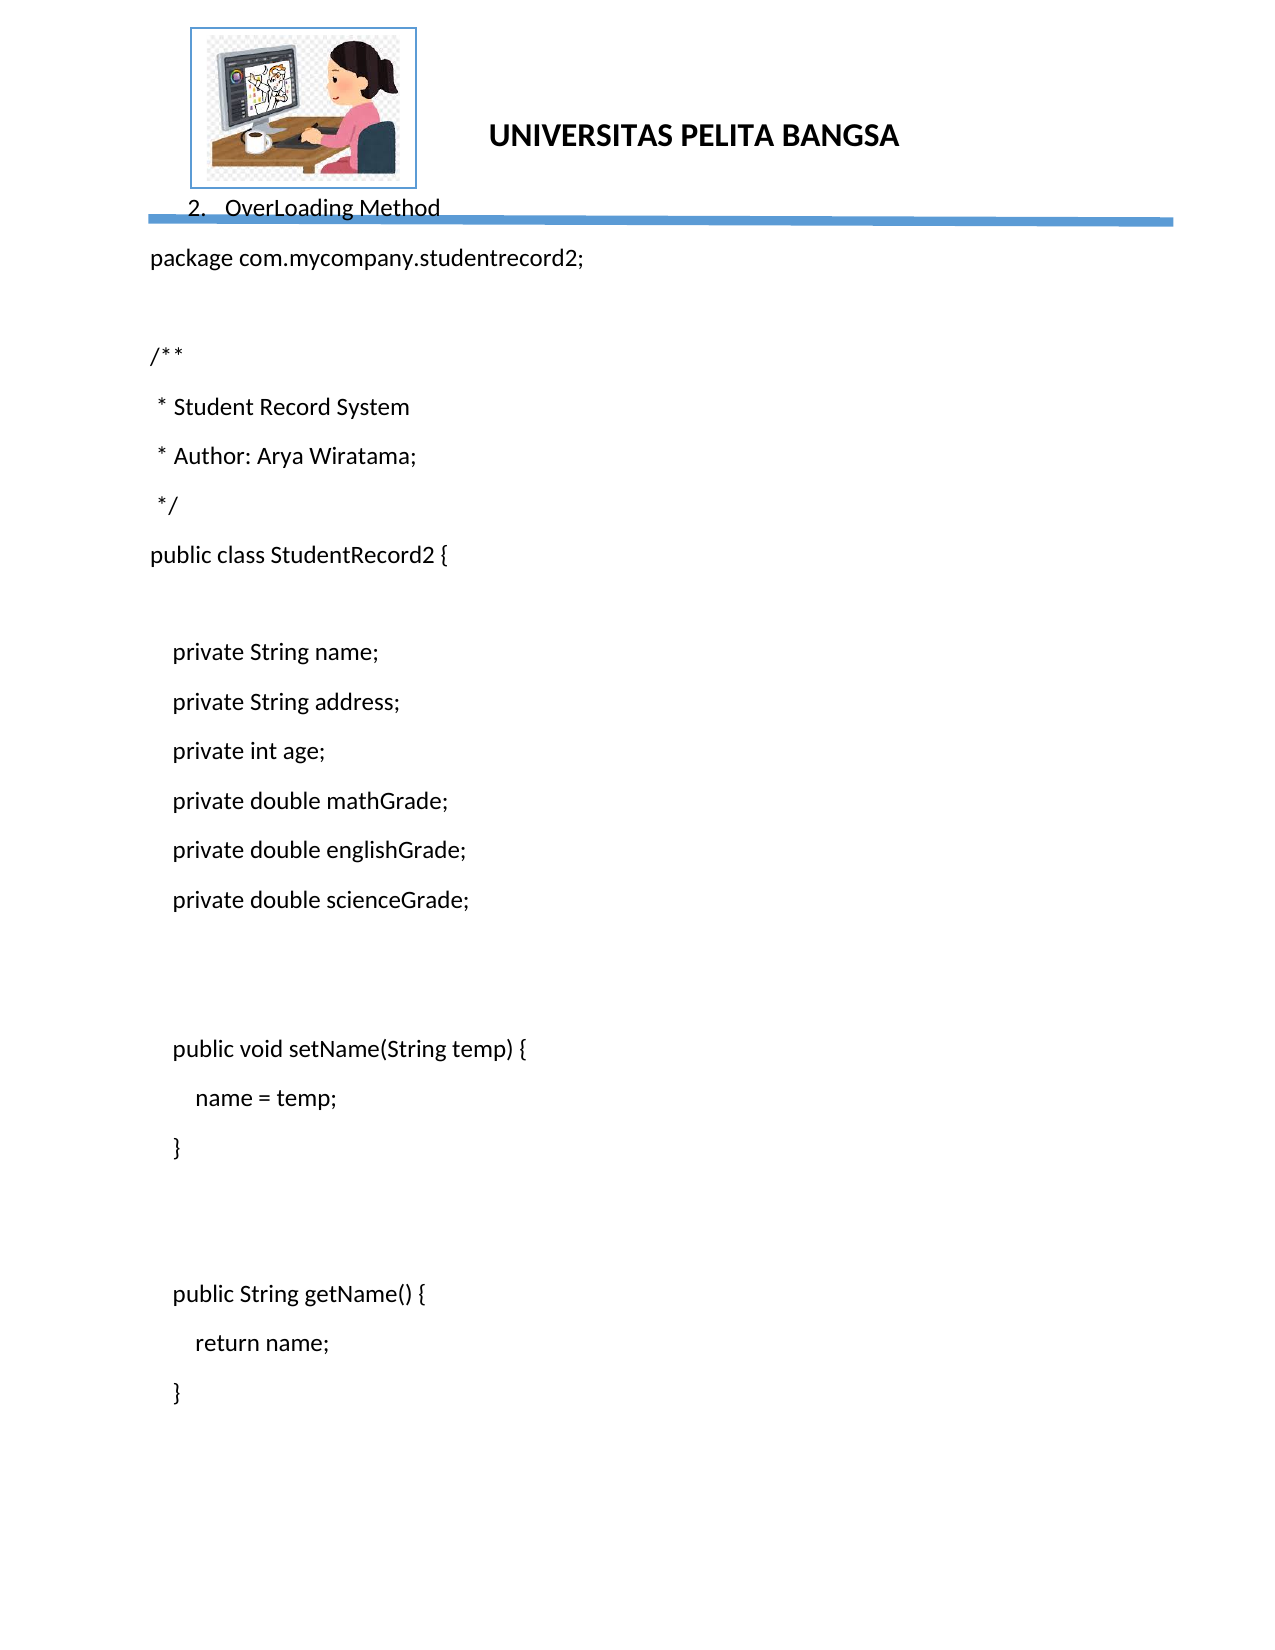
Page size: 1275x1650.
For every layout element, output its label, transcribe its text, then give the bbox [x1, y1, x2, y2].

text package com.mycompany.studentrecord2; [150, 242, 1125, 273]
text * Author: Arya Wiratama; [150, 440, 1125, 471]
text * Student Record System [150, 391, 1125, 421]
text /** [150, 341, 1125, 372]
text } [150, 1377, 1125, 1408]
text private String address; [150, 686, 1125, 716]
text return name; [150, 1327, 1125, 1358]
text private double mathGrade; [150, 785, 1125, 815]
text } [150, 1132, 1125, 1162]
text private String name; [150, 636, 1125, 667]
text private double englishGrade; [150, 834, 1125, 865]
text public String getName() { [150, 1278, 1125, 1308]
text private double scienceGrade; [150, 884, 1125, 914]
text */ [150, 490, 1125, 521]
text private int age; [150, 735, 1125, 766]
list OverLoading Method [187, 192, 1125, 223]
text name = temp; [150, 1082, 1125, 1113]
text public class StudentRecord2 { [150, 539, 1125, 570]
text public void setName(String temp) { [150, 1033, 1125, 1063]
picture [206, 35, 400, 181]
